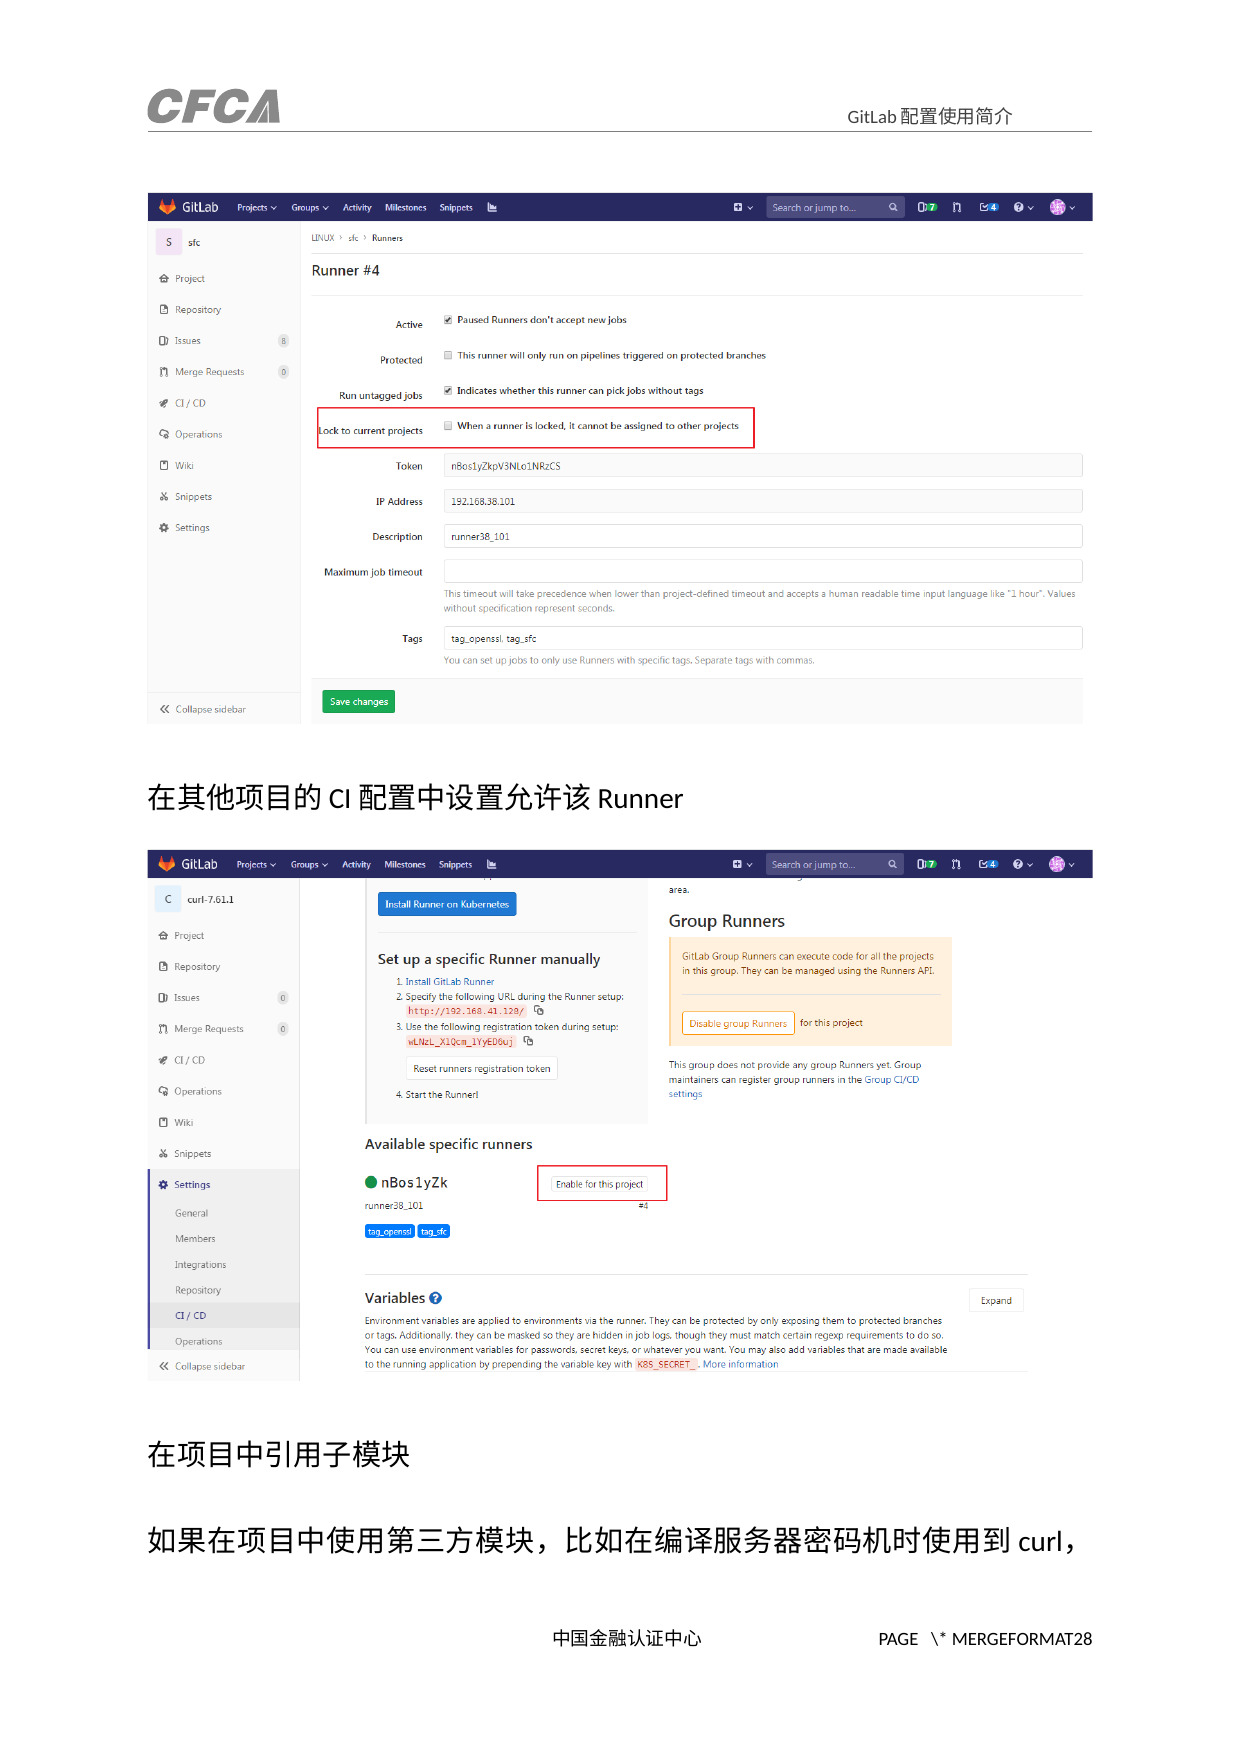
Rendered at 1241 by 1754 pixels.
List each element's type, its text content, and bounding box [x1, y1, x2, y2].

text 在其他项目的CI 配置中设置允许该Runner [148, 763, 1092, 828]
text 在项目中引用子模块 [148, 1420, 1092, 1485]
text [148, 1506, 1092, 1571]
picture [147, 192, 1093, 724]
picture [147, 849, 1093, 1381]
